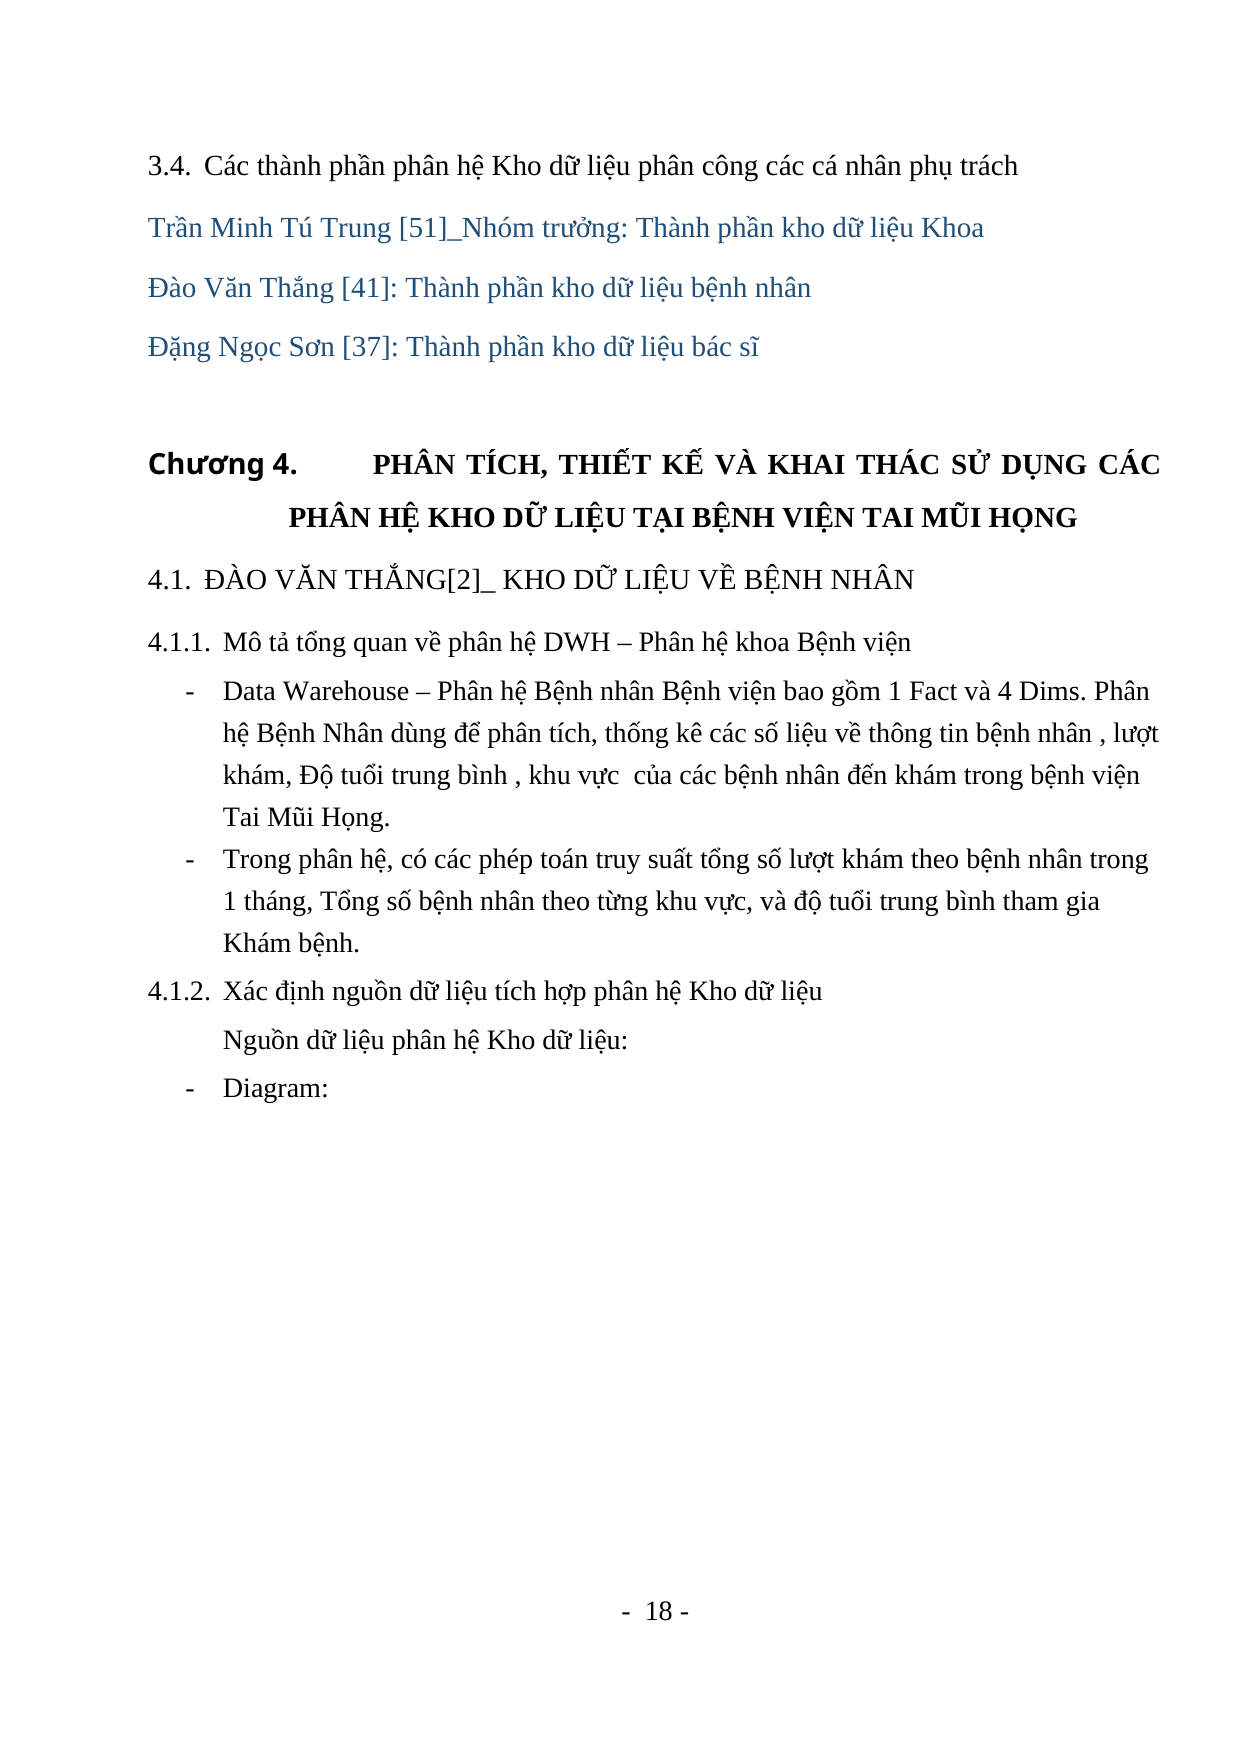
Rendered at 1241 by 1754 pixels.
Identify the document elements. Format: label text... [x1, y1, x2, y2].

text Đặng Ngọc Sơn [37]: Thành phần kho dữ liệu bác sĩ [148, 329, 1162, 363]
subtitle Các thành phần phân hệ Kho dữ liệu phân công các cá nhân phụ trách [148, 148, 1162, 181]
subtitle ĐÀO VĂN THẮNG[2]_ KHO DỮ LIỆU VỀ BỆNH NHÂN [148, 562, 1162, 596]
text Nguồn dữ liệu phân hệ Kho dữ liệu: [148, 1023, 1162, 1055]
list Trong phân hệ, có các phép toán truy suất tổng số lượt khám theo bệnh nhân trong 1 tháng, Tổng số bệnh nhân theo từng khu vực, và độ tuổi trung bình tham gia Khám bệnh. [185, 842, 1162, 958]
subtitle Xác định nguồn dữ liệu tích hợp phân hệ Kho dữ liệu [148, 974, 1162, 1007]
text Đào Văn Thắng [41]: Thành phần kho dữ liệu bệnh nhân [148, 270, 1162, 303]
list Diagram: [185, 1071, 1162, 1103]
subtitle Mô tả tổng quan về phân hệ DWH – Phân hệ khoa Bệnh viện [148, 625, 1162, 658]
subtitle PHÂN TÍCH, THIẾT KẾ VÀ KHAI THÁC SỬ DỤNG CÁC PHÂN HỆ KHO DỮ LIỆU TẠI BỆNH VIỆN TAI MŨI HỌNG [148, 443, 1162, 533]
list Data Warehouse – Phân hệ Bệnh nhân Bệnh viện bao gồm 1 Fact và 4 Dims. Phân hệ Bệnh Nhân dùng để phân tích, thống kê các số liệu về thông tin bệnh nhân , lượt khám, Độ tuổi trung bình , khu vực của các bệnh nhân đến khám trong bệnh viện Tai Mũi Họng. [185, 674, 1162, 832]
text Trần Minh Tú Trung [51]_Nhóm trưởng: Thành phần kho dữ liệu Khoa [148, 211, 1162, 244]
